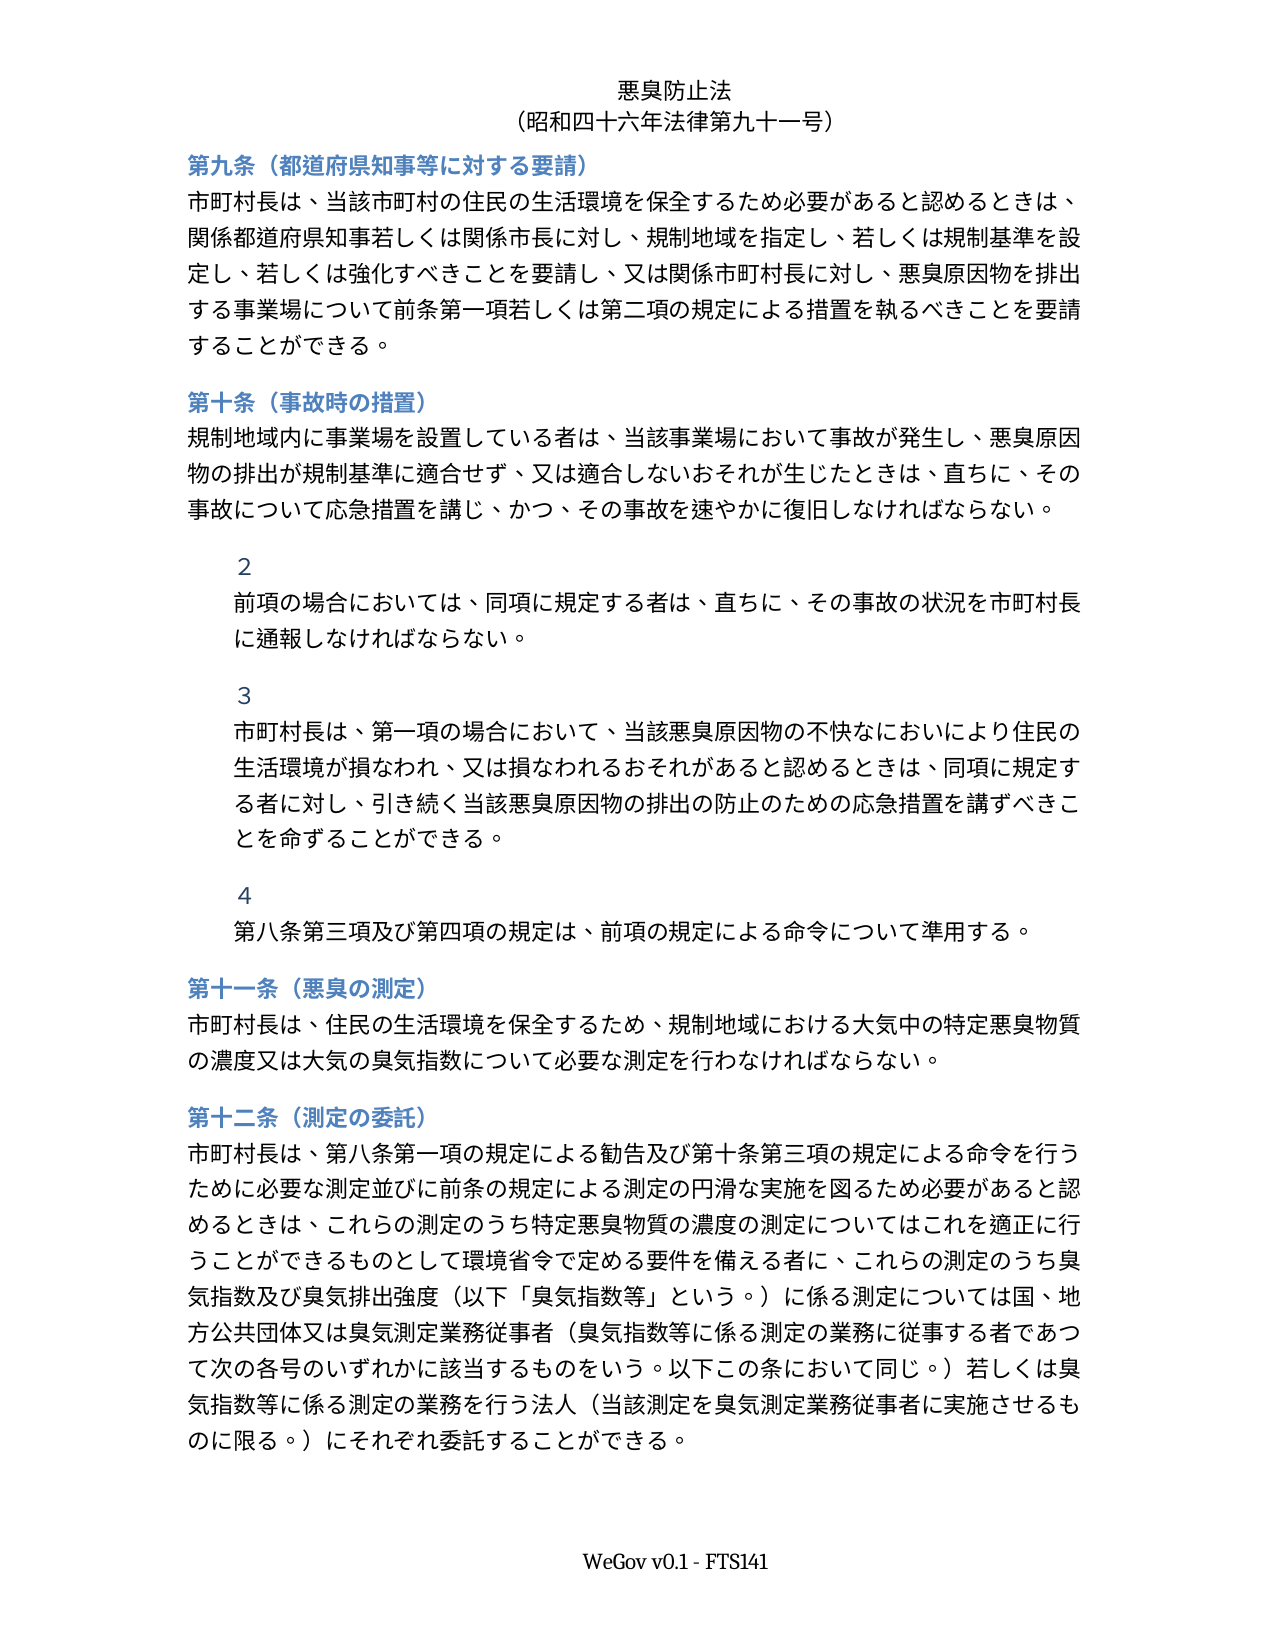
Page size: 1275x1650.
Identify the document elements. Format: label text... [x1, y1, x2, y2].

text 市町村長は、第八条第一項の規定による勧告及び第十条第三項の規定による命令を行うために必要な測定並びに前条の規定による測定の円滑な実施を図るため必要があると認めるときは、これらの測定のうち特定悪臭物質の濃度の測定についてはこれを適正に行うことができるものとして環境省令で定める要件を備える者に、これらの測定のうち臭気指数及び臭気排出強度（以下「臭気指数等」という。）に係る測定については国、地方公共団体又は臭気測定業務従事者（臭気指数等に係る測定の業務に従事する者であつて次の各号のいずれかに該当するものをいう。以下この条において同じ。）若しくは臭気指数等に係る測定の業務を行う法人（当該測定を臭気測定業務従事者に実施させるものに限る。）にそれぞれ委託することができる。 [187, 1137, 1087, 1456]
subtitle ２ [233, 551, 1087, 582]
text 前項の場合においては、同項に規定する者は、直ちに、その事故の状況を市町村長に通報しなければならない。 [233, 587, 1087, 654]
subtitle ３ [233, 680, 1087, 711]
subtitle 第十条（事故時の措置） [187, 386, 1087, 418]
text 市町村長は、住民の生活環境を保全するため、規制地域における大気中の特定悪臭物質の濃度又は大気の臭気指数について必要な測定を行わなければならない。 [187, 1009, 1087, 1076]
text 規制地域内に事業場を設置している者は、当該事業場において事故が発生し、悪臭原因物の排出が規制基準に適合せず、又は適合しないおそれが生じたときは、直ちに、その事故について応急措置を講じ、かつ、その事故を速やかに復旧しなければならない。 [187, 422, 1087, 526]
subtitle 第九条（都道府県知事等に対する要請） [187, 150, 1087, 181]
text 市町村長は、当該市町村の住民の生活環境を保全するため必要があると認めるときは、関係都道府県知事若しくは関係市長に対し、規制地域を指定し、若しくは規制基準を設定し、若しくは強化すべきことを要請し、又は関係市町村長に対し、悪臭原因物を排出する事業場について前条第一項若しくは第二項の規定による措置を執るべきことを要請することができる。 [187, 186, 1087, 361]
subtitle 第十二条（測定の委託） [187, 1102, 1087, 1133]
text 第八条第三項及び第四項の規定は、前項の規定による命令について準用する。 [233, 916, 1087, 947]
subtitle 第十一条（悪臭の測定） [187, 973, 1087, 1004]
subtitle ４ [233, 880, 1087, 911]
text 市町村長は、第一項の場合において、当該悪臭原因物の不快なにおいにより住民の生活環境が損なわれ、又は損なわれるおそれがあると認めるときは、同項に規定する者に対し、引き続く当該悪臭原因物の排出の防止のための応急措置を講ずべきことを命ずることができる。 [233, 716, 1087, 855]
